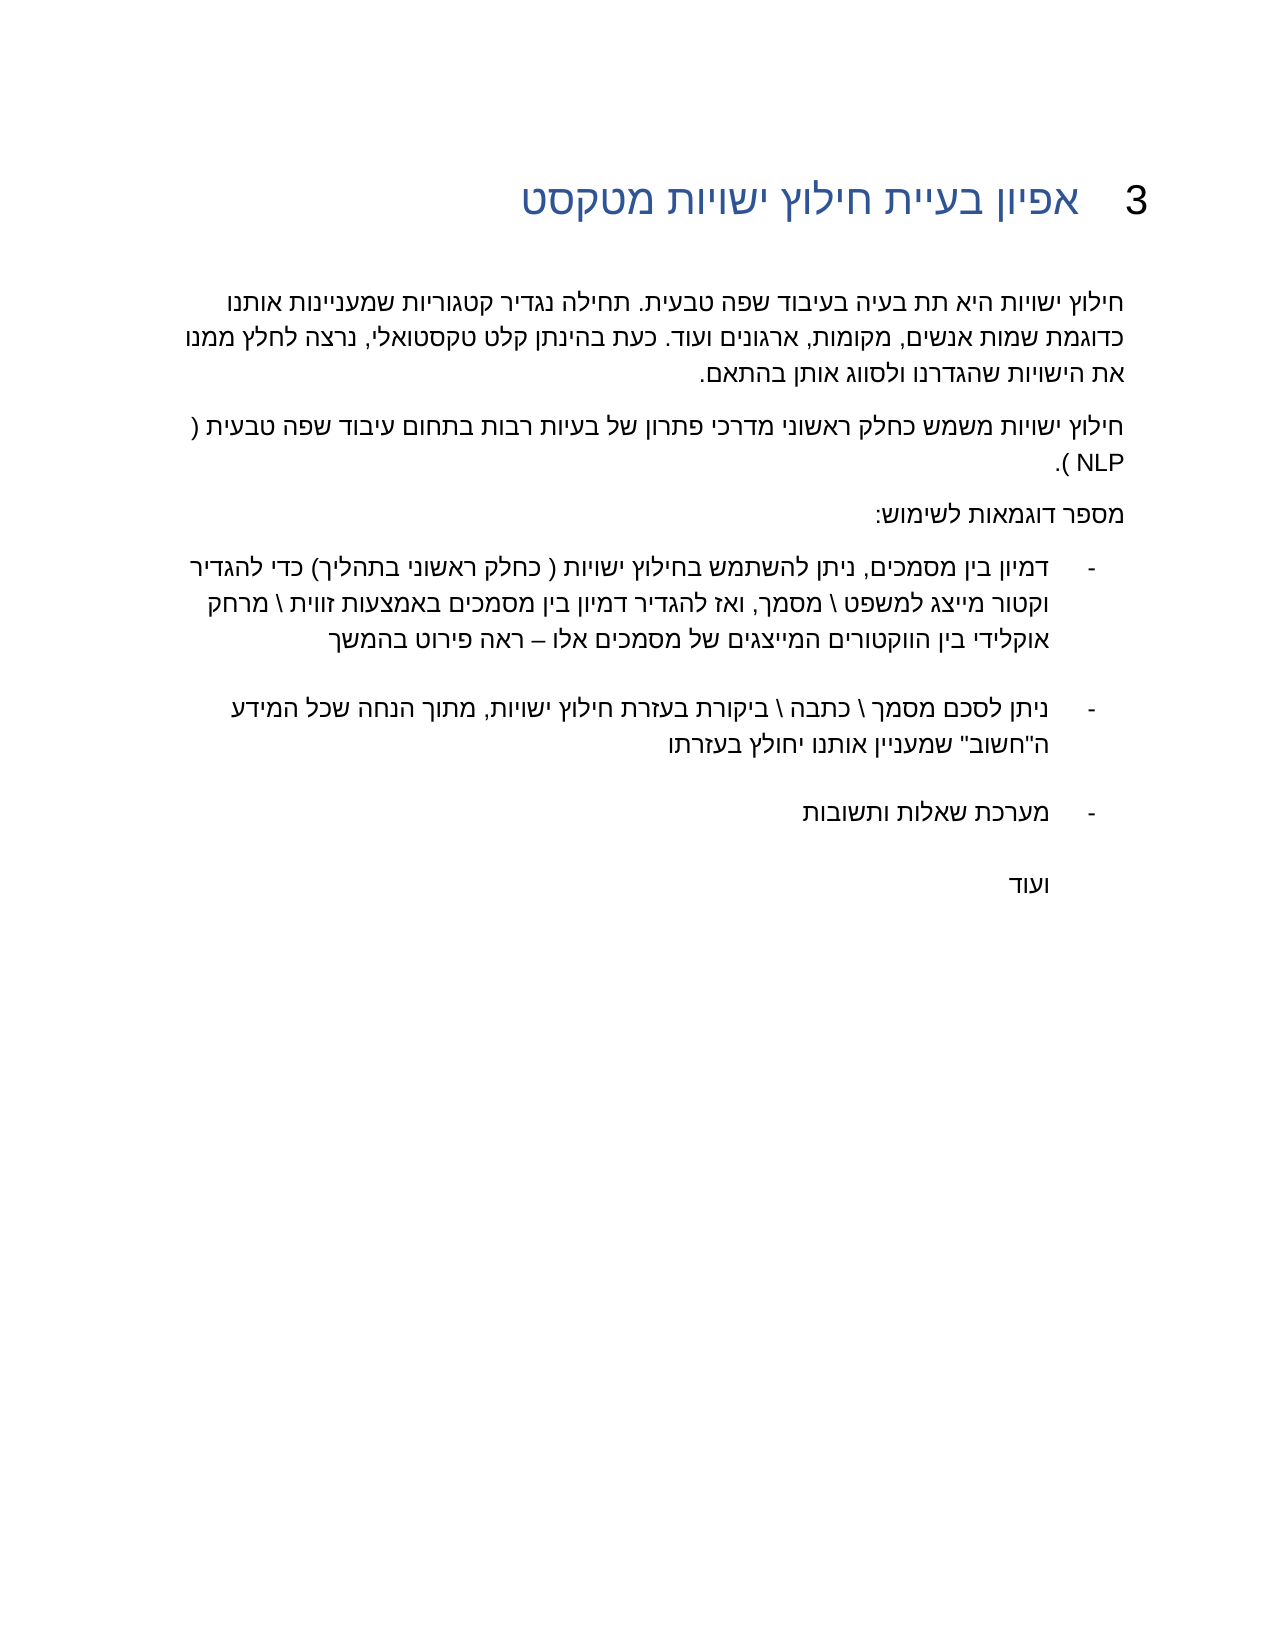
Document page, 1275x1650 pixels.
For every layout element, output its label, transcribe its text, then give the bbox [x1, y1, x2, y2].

text חילוץ ישויות היא תת בעיה בעיבוד שפה טבעית. תחילה נגדיר קטגוריות שמעניינות אותנו כדוגמת שמות אנשים, מקומות, ארגונים ועוד. כעת בהינתן קלט טקסטואלי, נרצה לחלץ ממנו את הישויות שהגדרנו ולסווג אותן בהתאם. [150, 287, 1125, 388]
text מספר דוגמאות לשימוש: [150, 501, 1125, 529]
text חילוץ ישויות משמש כחלק ראשוני מדרכי פתרון של בעיות רבות בתחום עיבוד שפה טבעית ( NLP ). [150, 412, 1125, 477]
list ניתן לסכם מסמך \ כתבה \ ביקורת בעזרת חילוץ ישויות, מתוך הנחה שכל המידע ה"חשוב" שמעניין אותנו יחולץ בעזרתו [150, 694, 1087, 792]
list דמיון בין מסמכים, ניתן להשתמש בחילוץ ישויות ( כחלק ראשוני בתהליך) כדי להגדיר וקטור מייצג למשפט \ מסמך, ואז להגדיר דמיון בין מסמכים באמצעות זווית \ מרחק אוקלידי בין הווקטורים המייצגים של מסמכים אלו – ראה פירוט בהמשך [150, 553, 1087, 687]
list מערכת שאלות ותשובות [150, 798, 1087, 827]
list ועוד [150, 834, 1050, 899]
subtitle אפיון בעיית חילוץ ישויות מטקסט [150, 175, 1125, 223]
